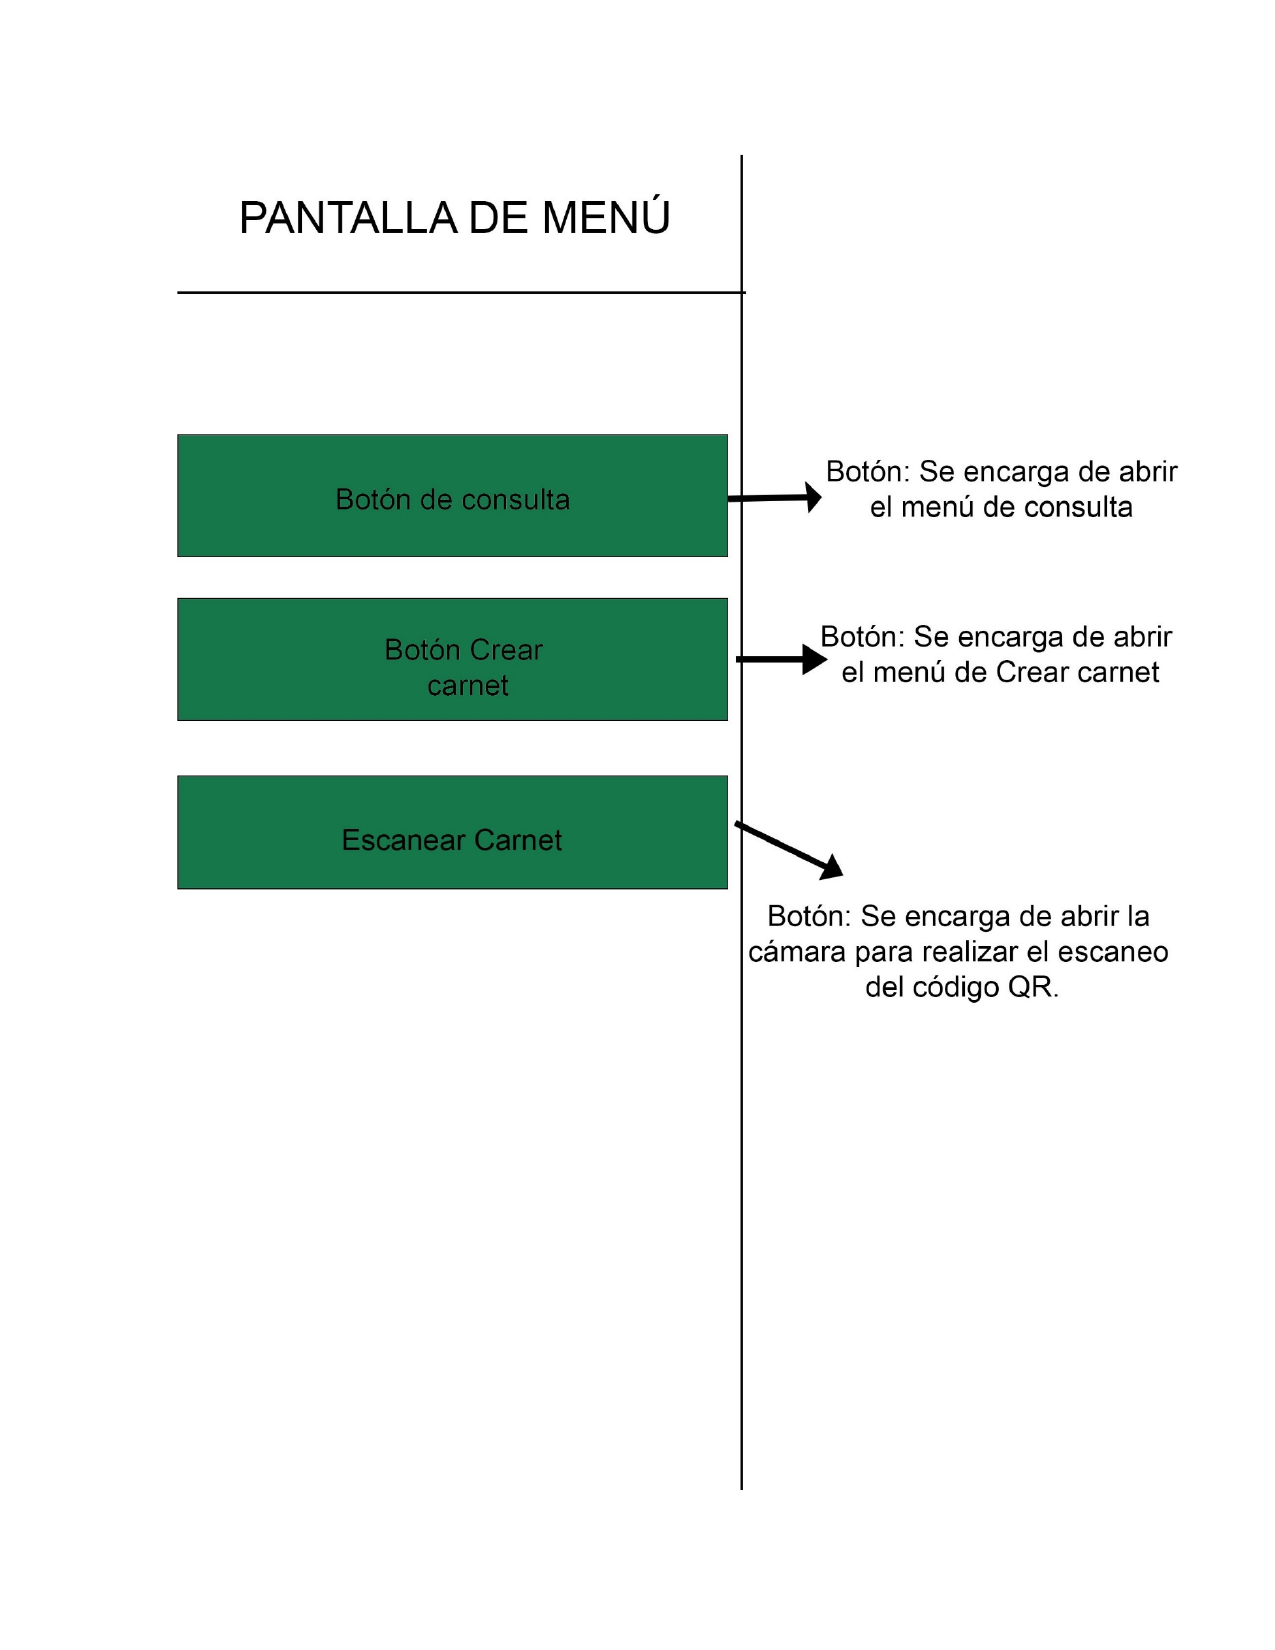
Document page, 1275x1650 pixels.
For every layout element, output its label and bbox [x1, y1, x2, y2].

picture [177, 147, 1232, 1490]
